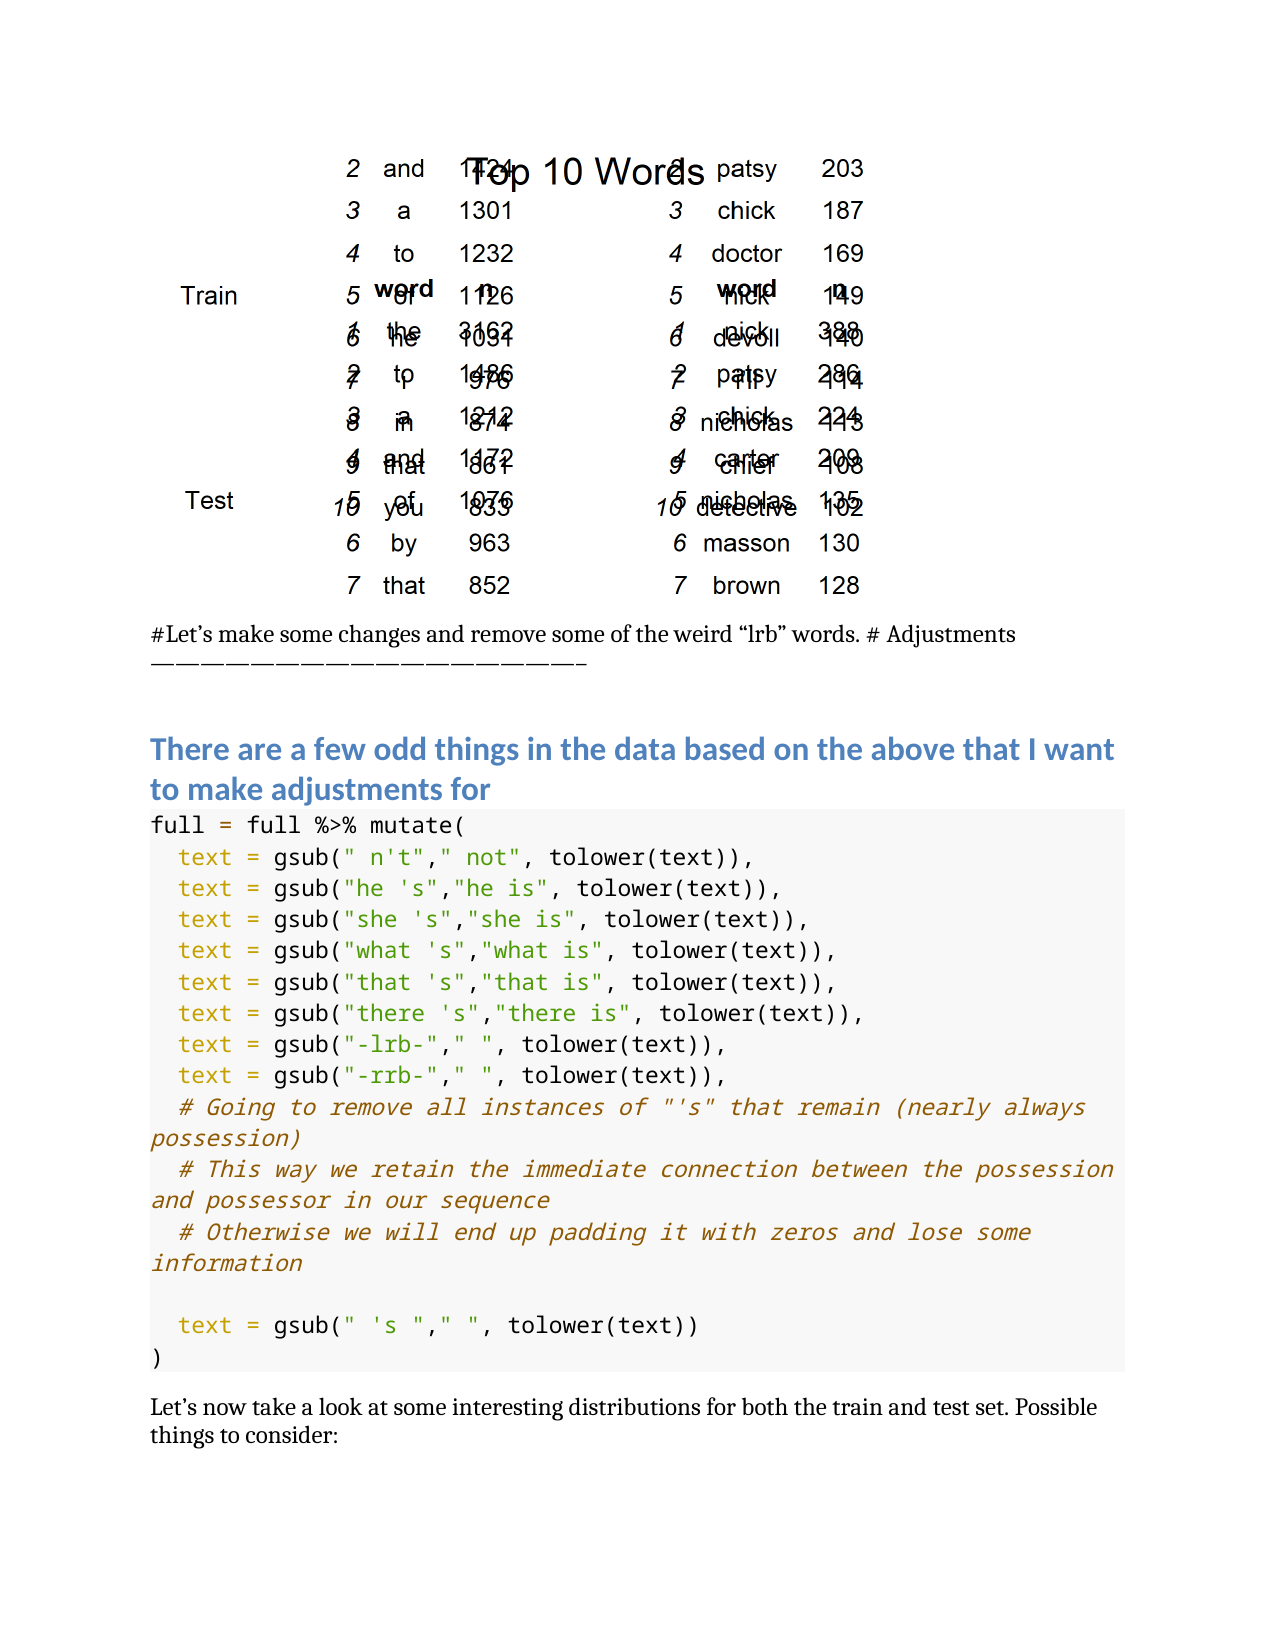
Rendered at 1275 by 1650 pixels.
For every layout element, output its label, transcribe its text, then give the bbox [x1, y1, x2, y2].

text #Let’s make some changes and remove some of the weird “lrb” words. # Adjustments —————————————————– [150, 620, 1125, 678]
picture [168, 150, 922, 602]
subtitle There are a few odd things in the data based on the above that I want to make adjustments for [150, 728, 1125, 809]
text Let’s now take a look at some interesting distributions for both the train and test set. Possible things to consider: [150, 1392, 1125, 1450]
text full = full %>% mutate( text = gsub(" n't"," not", tolower(text)), text = gsub("he 's","he is", tolower(text)), text = gsub("she 's","she is", tolower(text)), text = gsub("what 's","what is", tolower(text)), text = gsub("that 's","that is", tolower(text)), text = gsub("there 's","there is", tolower(text)), text = gsub("-lrb-"," ", tolower(text)), text = gsub("-rrb-"," ", tolower(text)), # Going to remove all instances of "'s" that remain (nearly always possession) # This way we retain the immediate connection between the possession and possessor in our sequence # Otherwise we will end up padding it with zeros and lose some information text = gsub(" 's "," ", tolower(text)) ) [150, 809, 1125, 1372]
